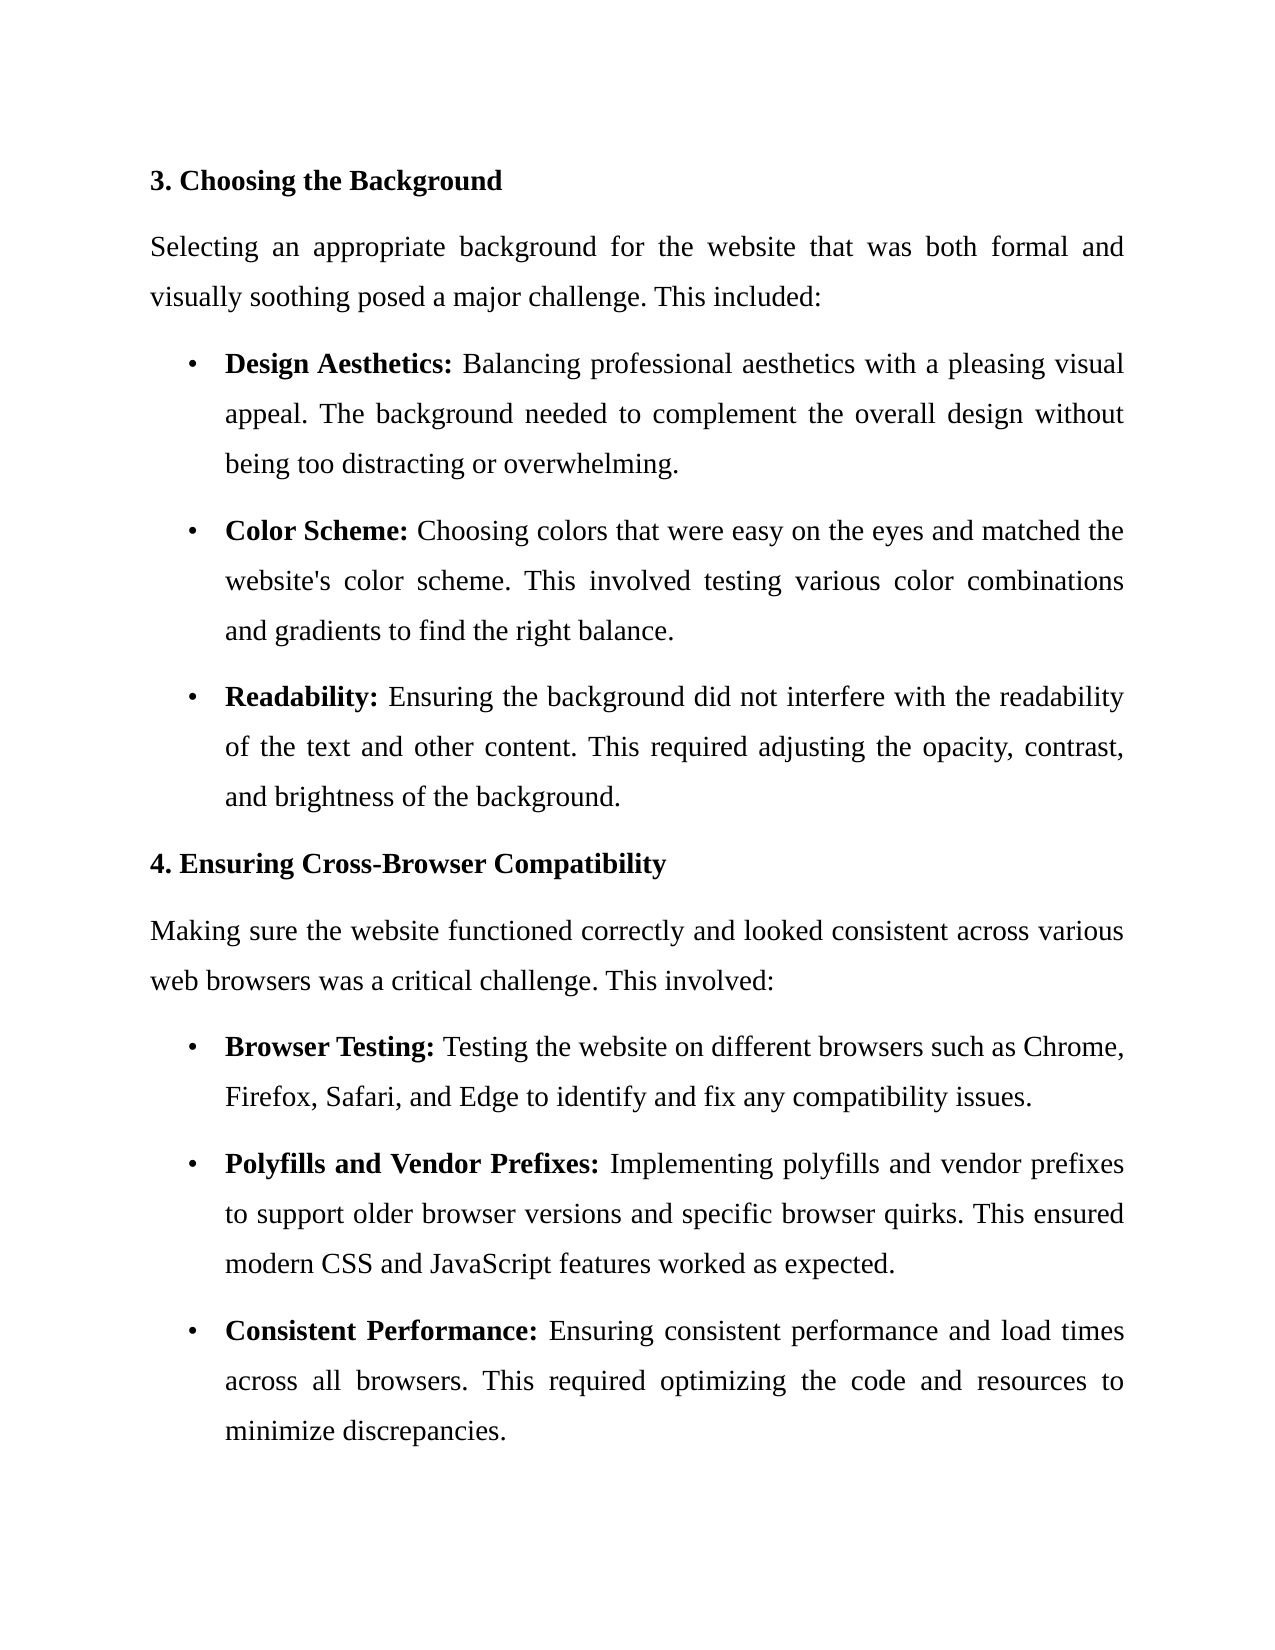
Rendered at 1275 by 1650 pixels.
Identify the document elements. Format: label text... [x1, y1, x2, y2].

list Readability: Ensuring the background did not interfere with the readability of the text and other content. This required adjusting the opacity, contrast, and brightness of the background. [187, 667, 1125, 817]
text 3. Choosing the Background [150, 150, 1125, 200]
text Making sure the website functioned correctly and looked consistent across various web browsers was a critical challenge. This involved: [150, 900, 1125, 1000]
text 4. Ensuring Cross-Browser Compatibility [150, 833, 1125, 883]
text Selecting an appropriate background for the website that was both formal and visually soothing posed a major challenge. This included: [150, 217, 1125, 317]
list Color Scheme: Choosing colors that were easy on the eyes and matched the website's color scheme. This involved testing various color combinations and gradients to find the right balance. [187, 500, 1125, 650]
list Consistent Performance: Ensuring consistent performance and load times across all browsers. This required optimizing the code and resources to minimize discrepancies. [187, 1300, 1125, 1450]
list Browser Testing: Testing the website on different browsers such as Chrome, Firefox, Safari, and Edge to identify and fix any compatibility issues. [187, 1017, 1125, 1117]
list Design Aesthetics: Balancing professional aesthetics with a pleasing visual appeal. The background needed to complement the overall design without being too distracting or overwhelming. [187, 333, 1125, 483]
list Polyfills and Vendor Prefixes: Implementing polyfills and vendor prefixes to support older browser versions and specific browser quirks. This ensured modern CSS and JavaScript features worked as expected. [187, 1133, 1125, 1283]
